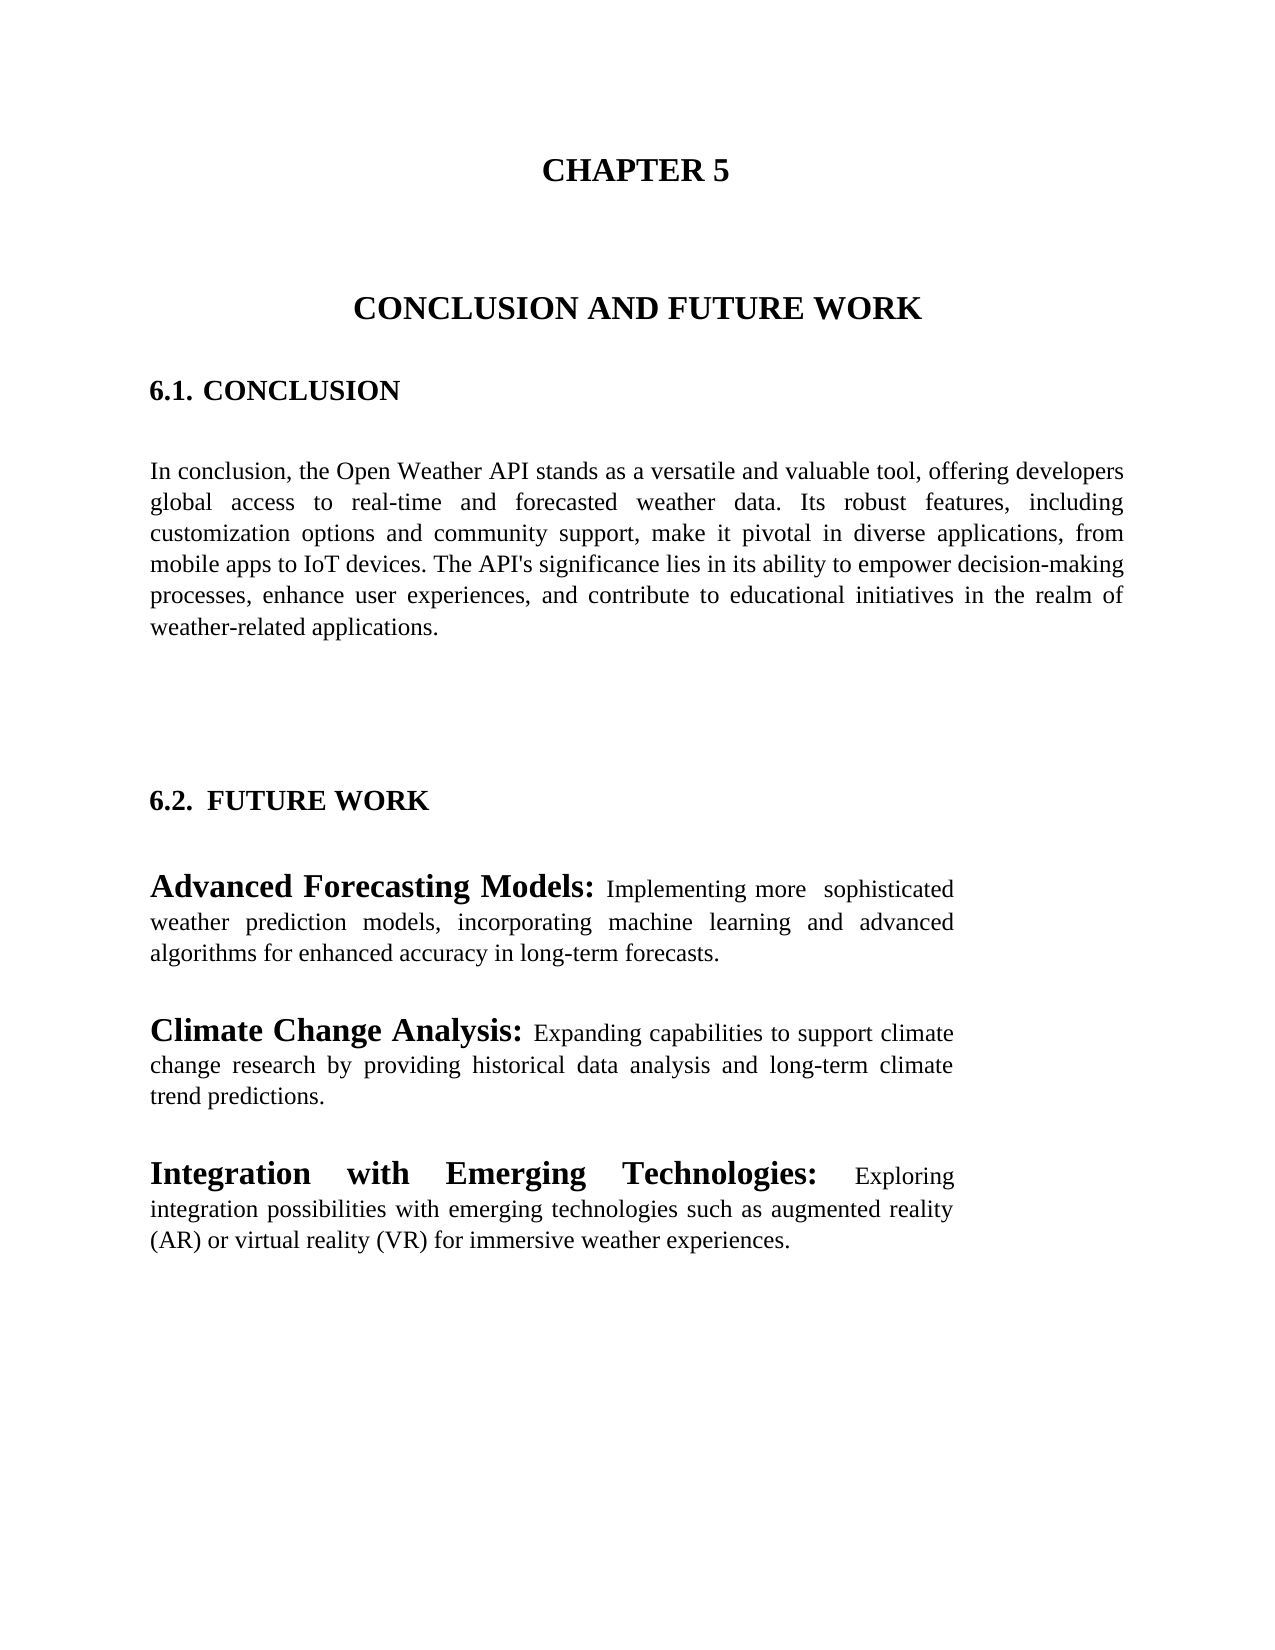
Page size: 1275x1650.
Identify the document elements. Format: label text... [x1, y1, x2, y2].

text Integration with Emerging Technologies: Exploring integration possibilities with emerging technologies such as augmented reality (AR) or virtual reality (VR) for immersive weather experiences. [150, 1153, 954, 1254]
subtitle 6.1. CONCLUSION [149, 373, 1125, 407]
subtitle CONCLUSION AND FUTURE WORK [151, 288, 1125, 327]
subtitle In conclusion, the Open Weather API stands as a versatile and valuable tool, offering developers global access to real-time and forecasted weather data. Its robust features, including customization options and community support, make it pivotal in diverse applications, from mobile apps to IoT devices. The API's significance lies in its ability to empower decision-making processes, enhance user experiences, and contribute to educational initiatives in the realm of weather-related applications. [150, 456, 1125, 640]
text CHAPTER 5 [150, 150, 1097, 188]
text Climate Change Analysis: Expanding capabilities to support climate change research by providing historical data analysis and long-term climate trend predictions. [150, 1010, 954, 1110]
subtitle 6.2. FUTURE WORK [149, 783, 1125, 817]
text Advanced Forecasting Models: Implementing more sophisticated weather prediction models, incorporating machine learning and advanced algorithms for enhanced accuracy in long-term forecasts. [150, 866, 954, 967]
